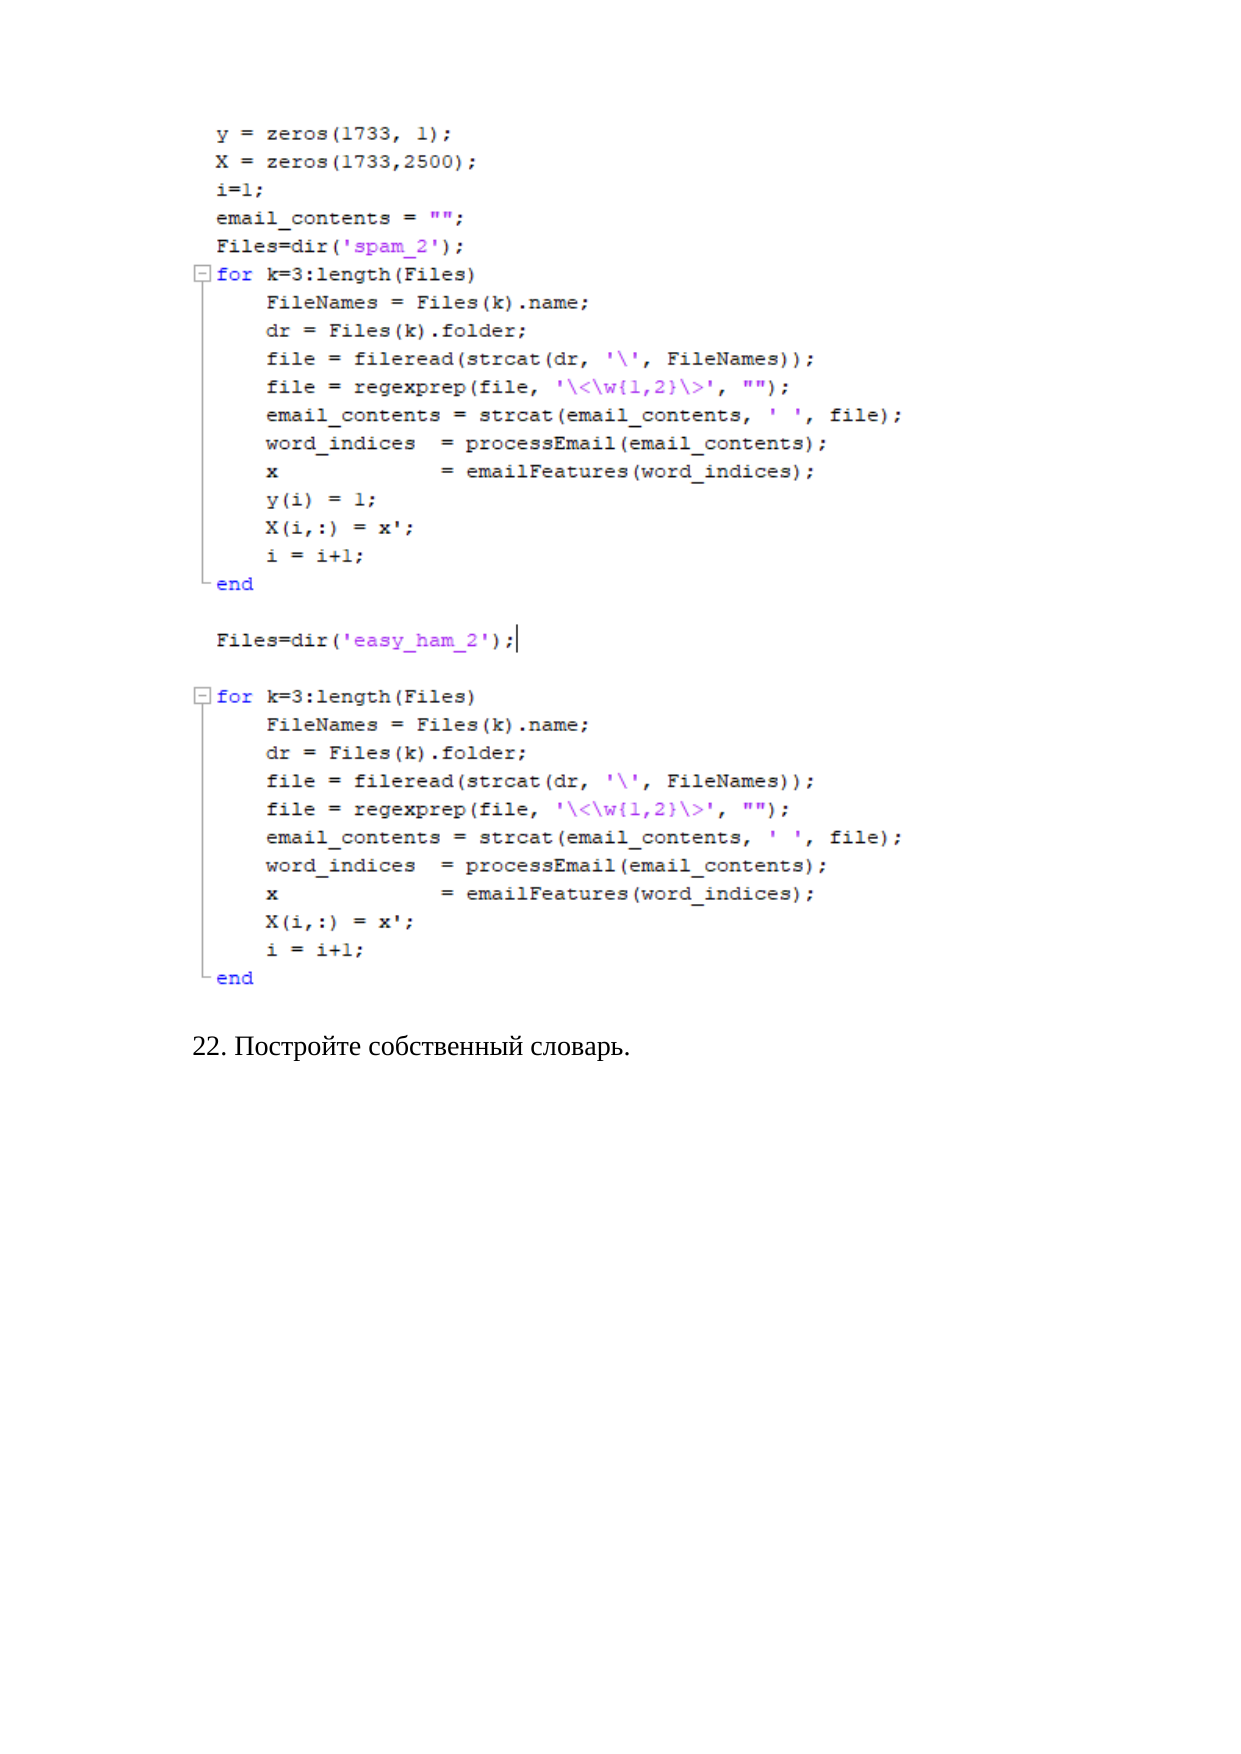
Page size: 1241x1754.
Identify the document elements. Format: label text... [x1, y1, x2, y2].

picture [192, 118, 1000, 1000]
list Постройте собственный словарь. [177, 1029, 1152, 1061]
